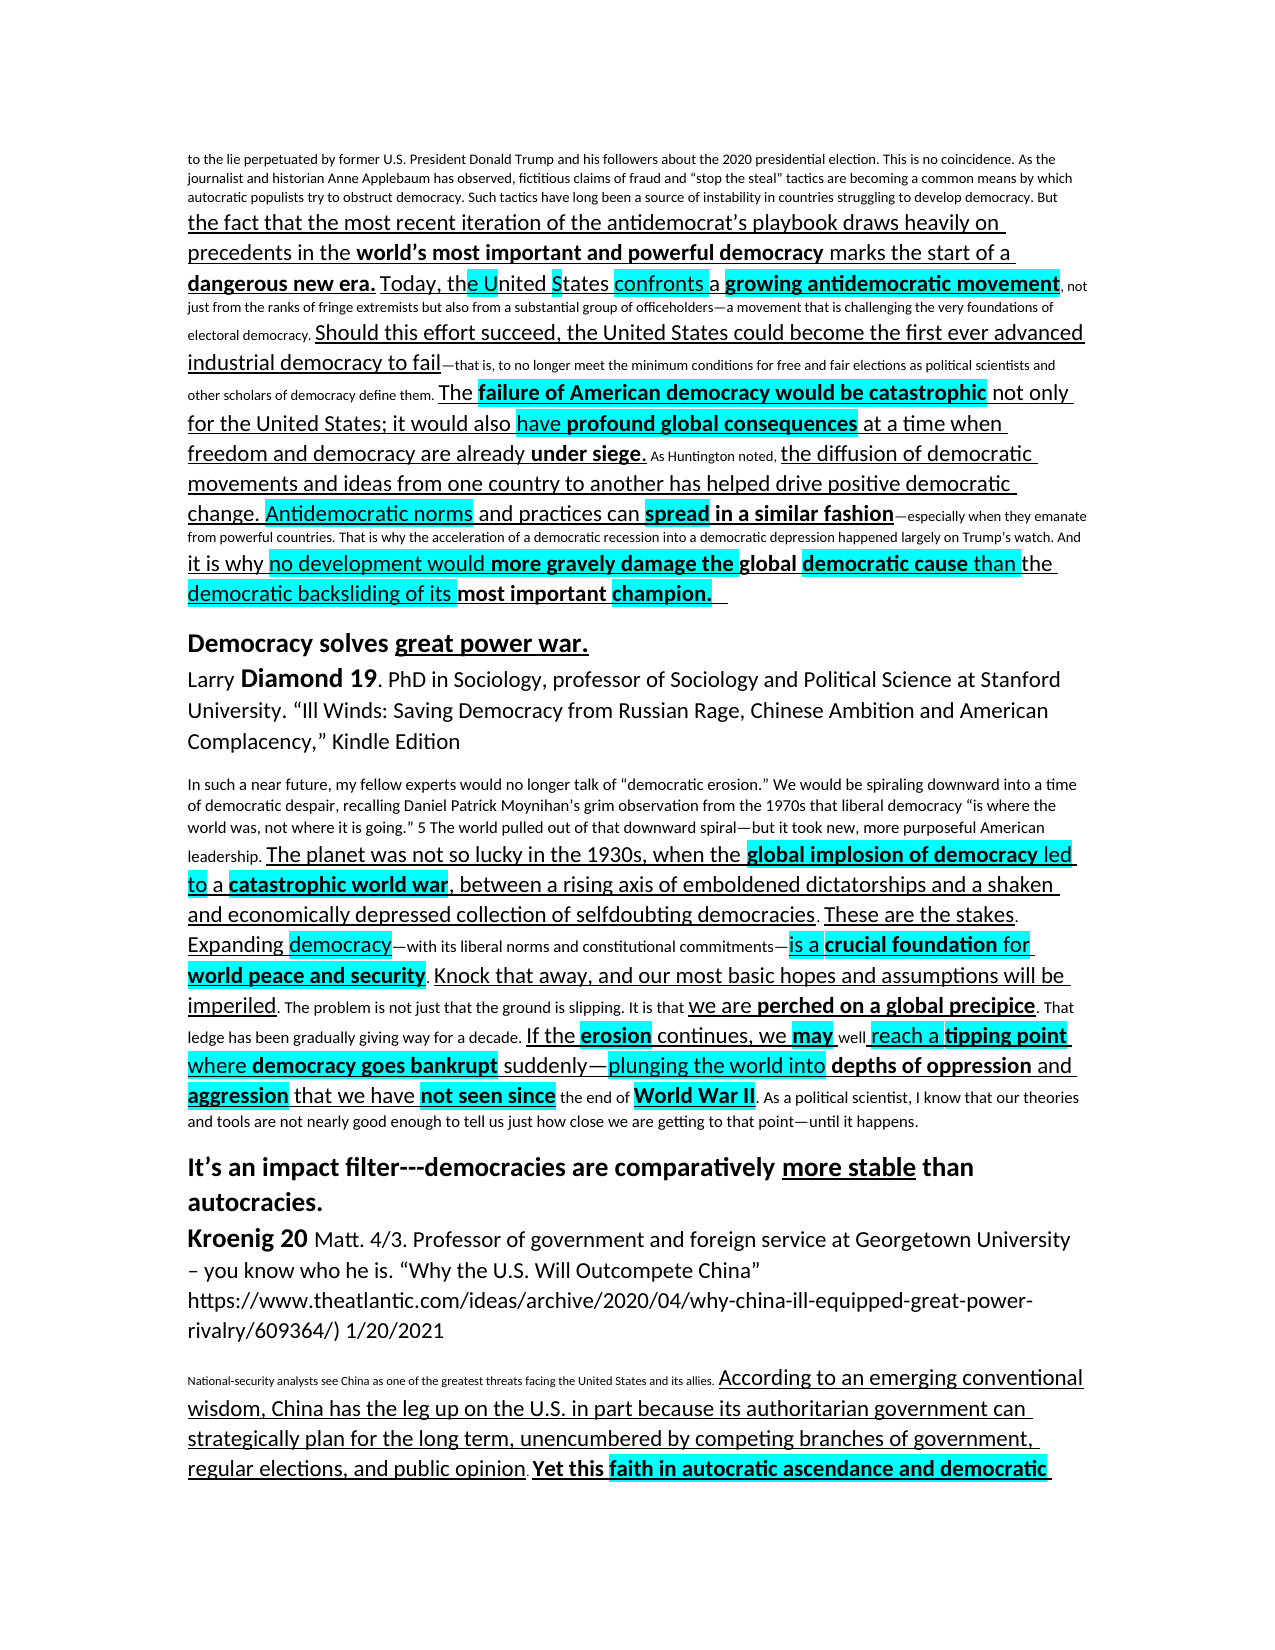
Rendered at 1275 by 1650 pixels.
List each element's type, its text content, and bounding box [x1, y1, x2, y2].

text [187, 150, 1087, 607]
text In such a near future, my fellow experts would no longer talk of “democratic erosion.” We would be spiraling downward into a time of democratic despair, recalling Daniel Patrick Moynihan’s grim observation from the 1970s that liberal democracy “is where the world was, not where it is going.” 5 The world pulled out of that downward spiral—but it took new, more purposeful American leadership. The planet was not so lucky in the 1930s, when the global implosion of democracy led to a catastrophic world war, between a rising axis of emboldened dictatorships and a shaken and economically depressed collection of selfdoubting democracies. These are the stakes. Expanding democracy—with its liberal norms and constitutional commitments—is a crucial foundation for world peace and security. Knock that away, and our most basic hopes and assumptions will be imperiled. The problem is not just that the ground is slipping. It is that we are perched on a global precipice. That ledge has been gradually giving way for a decade. If the erosion continues, we may well reach a tipping point where democracy goes bankrupt suddenly—plunging the world into depths of oppression and aggression that we have not seen since the end of World War II. As a political scientist, I know that our theories and tools are not nearly good enough to tell us just how close we are getting to that point—until it happens. [187, 774, 1087, 1132]
subtitle It’s an impact filter---democracies are comparatively more stable than autocracies. [187, 1150, 1087, 1218]
subtitle Democracy solves great power war. [187, 626, 1087, 659]
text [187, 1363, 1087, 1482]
text Larry Diamond 19. PhD in Sociology, professor of Sociology and Political Science at Stanford University. “Ill Winds: Saving Democracy from Russian Rage, Chinese Ambition and American Complacency,” Kindle Edition [187, 661, 1087, 755]
text Kroenig 20 Matt. 4/3. Professor of government and foreign service at Georgetown University – you know who he is. “Why the U.S. Will Outcompete China” https://www.theatlantic.com/ideas/archive/2020/04/why-china-ill-equipped-great-power-rivalry/609364/) 1/20/2021 [187, 1221, 1087, 1345]
